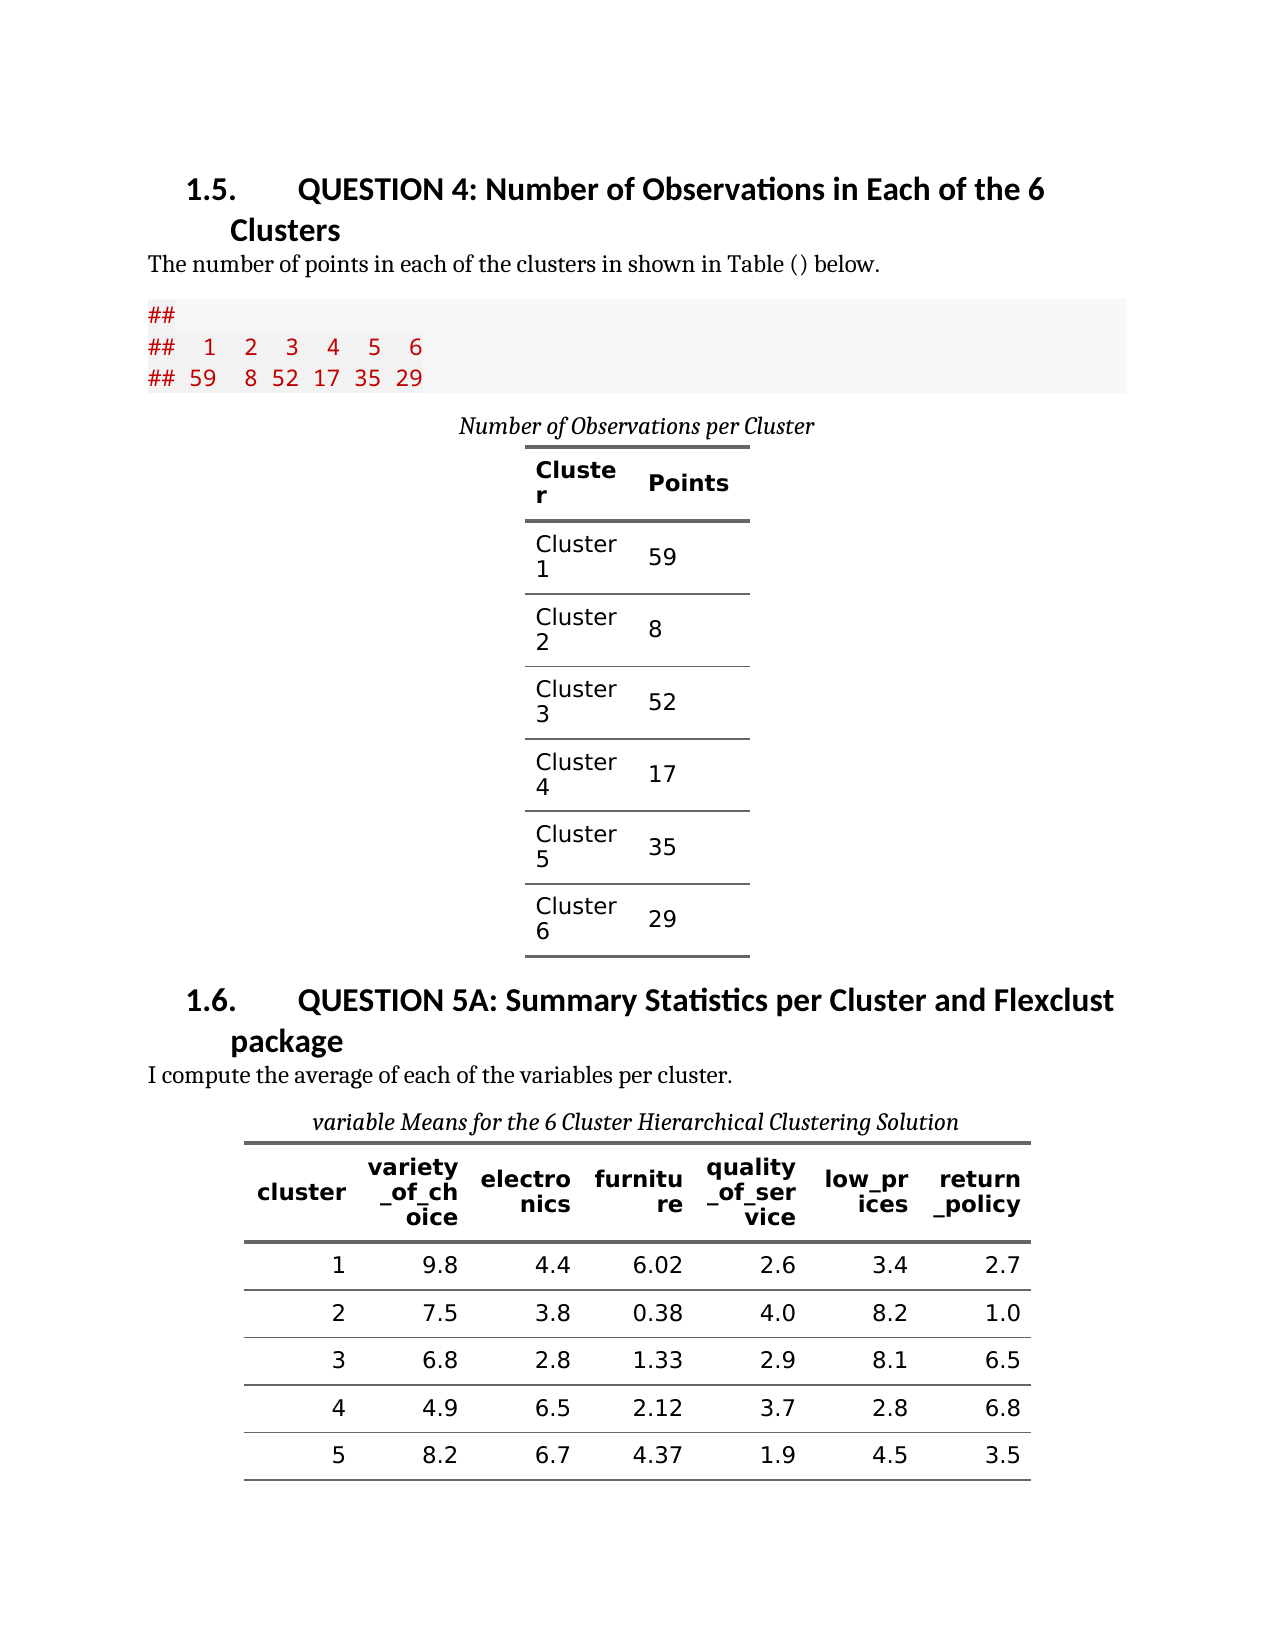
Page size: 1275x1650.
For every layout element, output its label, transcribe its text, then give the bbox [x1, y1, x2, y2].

table_cell 4.0 [694, 1291, 806, 1337]
table_cell Cluster 5 [525, 812, 637, 883]
table_header return_policy [919, 1145, 1031, 1240]
table_cell 2.7 [919, 1244, 1031, 1289]
table_cell 2.9 [694, 1338, 806, 1384]
table_cell Cluster 1 [525, 523, 637, 593]
table_cell 8.2 [806, 1291, 919, 1337]
table_cell 2 [244, 1291, 356, 1337]
table_header cluster [244, 1145, 356, 1240]
table_cell 2.12 [581, 1386, 694, 1432]
table_header electronics [469, 1145, 581, 1240]
table_cell 29 [638, 885, 750, 955]
table_cell 8 [638, 595, 750, 666]
text variable Means for the 6 Cluster Hierarchical Clustering Solution [154, 1110, 1121, 1135]
table_cell Cluster 4 [525, 740, 637, 810]
table_header Cluster [525, 449, 637, 519]
table_cell 4.9 [356, 1386, 469, 1432]
table_cell 4.5 [806, 1433, 919, 1479]
table_cell 9.8 [356, 1244, 469, 1289]
table_cell 4 [244, 1386, 356, 1432]
table_cell 1.9 [694, 1433, 806, 1479]
table_cell Cluster 2 [525, 595, 637, 666]
table_cell 4.4 [469, 1244, 581, 1289]
table_cell 7.5 [356, 1291, 469, 1337]
table_header variety_of_choice [356, 1145, 469, 1240]
table_cell 2.8 [469, 1338, 581, 1384]
table_cell 3.5 [919, 1433, 1031, 1479]
table_cell 6.8 [919, 1386, 1031, 1432]
subtitle QUESTION 4: Number of Observations in Each of the 6 Clusters [185, 168, 1127, 250]
table_cell 8.2 [356, 1433, 469, 1479]
table_cell 6.5 [469, 1386, 581, 1432]
table_cell 2.8 [806, 1386, 919, 1432]
table_cell 6.5 [919, 1338, 1031, 1384]
text The number of points in each of the clusters in shown in Table () below. [148, 250, 1127, 279]
table_cell 17 [638, 740, 750, 810]
table_cell Cluster 6 [525, 885, 637, 955]
text ## ## 1 2 3 4 5 6 ## 59 8 52 17 35 29 [148, 299, 1127, 393]
table_cell 35 [638, 812, 750, 883]
table_header low_prices [806, 1145, 919, 1240]
text I compute the average of each of the variables per cluster. [148, 1061, 1127, 1089]
table_cell 3.7 [694, 1386, 806, 1432]
table_cell 5 [244, 1433, 356, 1479]
table_cell 6.7 [469, 1433, 581, 1479]
table_cell Cluster 3 [525, 667, 637, 738]
table_cell 8.1 [806, 1338, 919, 1384]
table_header furniture [581, 1145, 694, 1240]
table_cell 3.8 [469, 1291, 581, 1337]
table_cell 4.37 [581, 1433, 694, 1479]
text Number of Observations per Cluster [154, 414, 1121, 439]
table_cell 52 [638, 667, 750, 738]
table_header Points [638, 449, 750, 519]
table_cell 3.4 [806, 1244, 919, 1289]
table_header quality_of_service [694, 1145, 806, 1240]
table_cell 0.38 [581, 1291, 694, 1337]
table_cell 59 [638, 523, 750, 593]
table_cell 1 [244, 1244, 356, 1289]
table_cell 2.6 [694, 1244, 806, 1289]
table_cell 1.33 [581, 1338, 694, 1384]
table_cell 3 [244, 1338, 356, 1384]
table_cell 6.8 [356, 1338, 469, 1384]
subtitle QUESTION 5A: Summary Statistics per Cluster and Flexclust package [185, 979, 1127, 1061]
table_cell 1.0 [919, 1291, 1031, 1337]
table_cell 6.02 [581, 1244, 694, 1289]
